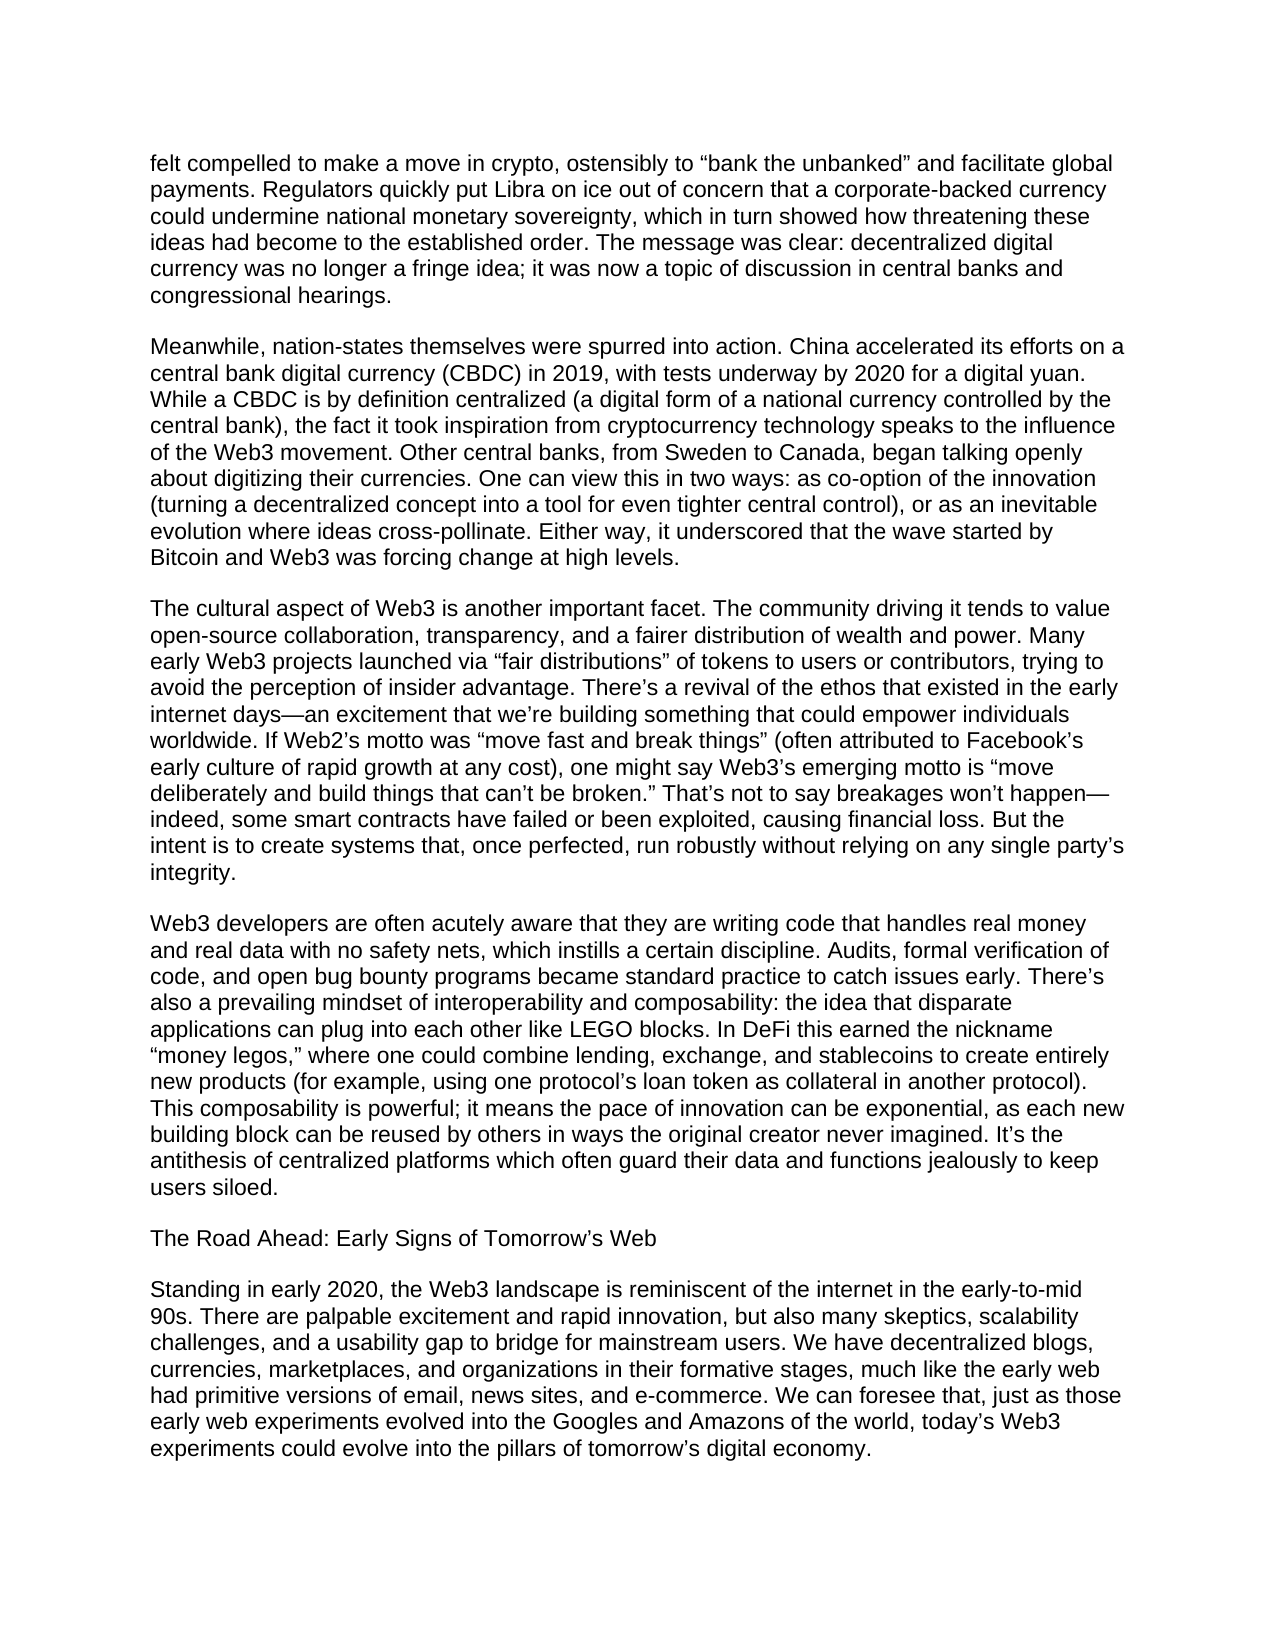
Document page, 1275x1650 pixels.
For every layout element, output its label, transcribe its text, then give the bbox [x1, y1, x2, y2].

text Standing in early 2020, the Web3 landscape is reminiscent of the internet in the early-to-mid 90s. There are palpable excitement and rapid innovation, but also many skeptics, scalability challenges, and a usability gap to bridge for mainstream users. We have decentralized blogs, currencies, marketplaces, and organizations in their formative stages, much like the early web had primitive versions of email, news sites, and e-commerce. We can foresee that, just as those early web experiments evolved into the Googles and Amazons of the world, today’s Web3 experiments could evolve into the pillars of tomorrow’s digital economy. [150, 1276, 1125, 1461]
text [150, 150, 1125, 308]
text The Road Ahead: Early Signs of Tomorrow’s Web [150, 1225, 1125, 1251]
text The cultural aspect of Web3 is another important facet. The community driving it tends to value open-source collaboration, transparency, and a fairer distribution of wealth and power. Many early Web3 projects launched via “fair distributions” of tokens to users or contributors, trying to avoid the perception of insider advantage. There’s a revival of the ethos that existed in the early internet days—an excitement that we’re building something that could empower individuals worldwide. If Web2’s motto was “move fast and break things” (often attributed to Facebook’s early culture of rapid growth at any cost), one might say Web3’s emerging motto is “move deliberately and build things that can’t be broken.” That’s not to say breakages won’t happen—indeed, some smart contracts have failed or been exploited, causing financial loss. But the intent is to create systems that, once perfected, run robustly without relying on any single party’s integrity. [150, 595, 1125, 885]
text Meanwhile, nation-states themselves were spurred into action. China accelerated its efforts on a central bank digital currency (CBDC) in 2019, with tests underway by 2020 for a digital yuan. While a CBDC is by definition centralized (a digital form of a national currency controlled by the central bank), the fact it took inspiration from cryptocurrency technology speaks to the influence of the Web3 movement. Other central banks, from Sweden to Canada, began talking openly about digitizing their currencies. One can view this in two ways: as co-option of the innovation (turning a decentralized concept into a tool for even tighter central control), or as an inevitable evolution where ideas cross-pollinate. Either way, it underscored that the wave started by Bitcoin and Web3 was forcing change at high levels. [150, 333, 1125, 570]
text Web3 developers are often acutely aware that they are writing code that handles real money and real data with no safety nets, which instills a certain discipline. Audits, formal verification of code, and open bug bounty programs became standard practice to catch issues early. There’s also a prevailing mindset of interoperability and composability: the idea that disparate applications can plug into each other like LEGO blocks. In DeFi this earned the nickname “money legos,” where one could combine lending, exchange, and stablecoins to create entirely new products (for example, using one protocol’s loan token as collateral in another protocol). This composability is powerful; it means the pace of innovation can be exponential, as each new building block can be reused by others in ways the original creator never imagined. It’s the antithesis of centralized platforms which often guard their data and functions jealously to keep users siloed. [150, 910, 1125, 1200]
